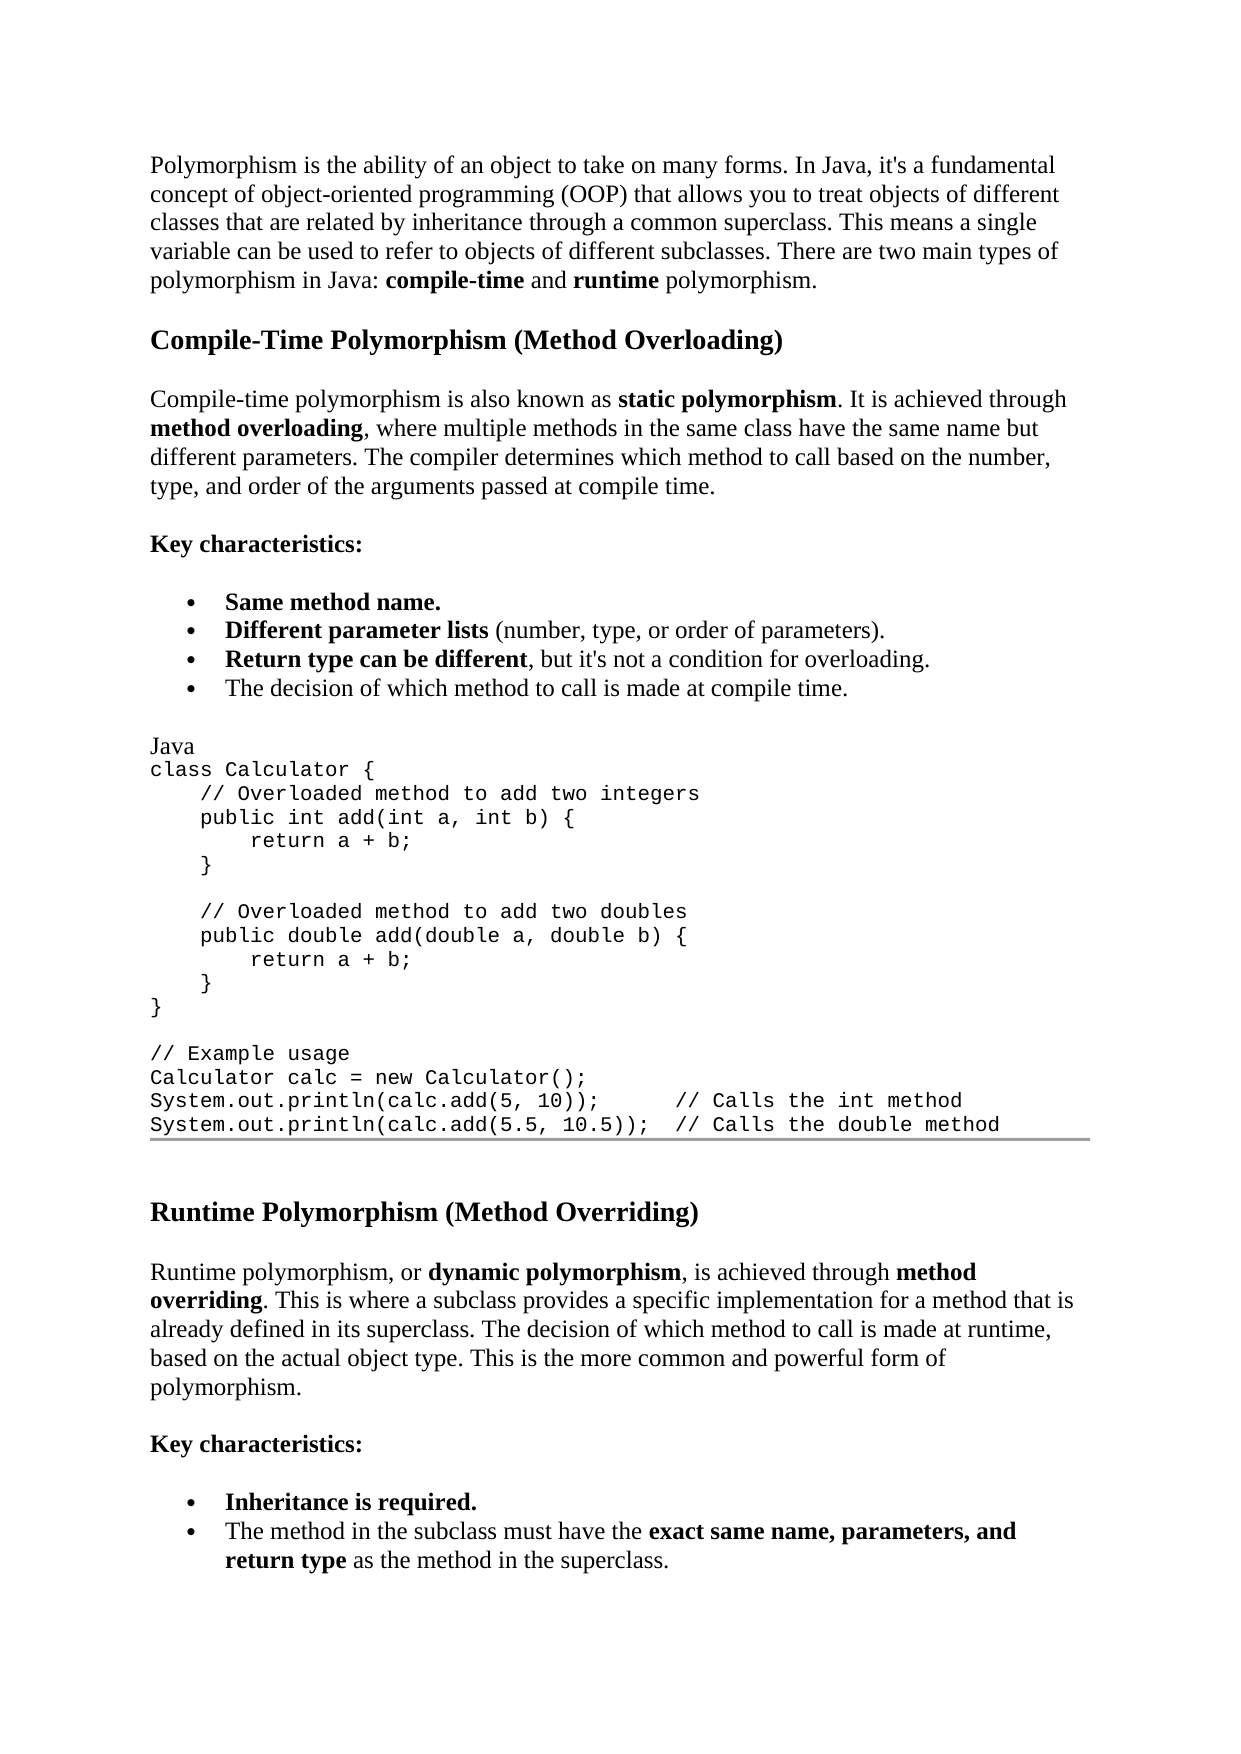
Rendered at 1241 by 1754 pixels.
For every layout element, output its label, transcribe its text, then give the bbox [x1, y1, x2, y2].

list Return type can be different, but it's not a condition for overloading. [187, 644, 1090, 673]
text Runtime polymorphism, or dynamic polymorphism, is achieved through method overriding. This is where a subclass provides a specific implementation for a method that is already defined in its superclass. The decision of which method to call is made at runtime, based on the actual object type. This is the more common and powerful form of polymorphism. [150, 1257, 1090, 1400]
text return a + b; [150, 830, 1090, 854]
list The decision of which method to call is made at compile time. [187, 673, 1090, 702]
text Polymorphism is the ability of an object to take on many forms. In Java, it's a fundamental concept of object-oriented programming (OOP) that allows you to treat objects of different classes that are related by inheritance through a common superclass. This means a single variable can be used to refer to objects of different subclasses. There are two main types of polymorphism in Java: compile-time and runtime polymorphism. [150, 150, 1090, 294]
text } [150, 972, 1090, 996]
text // Overloaded method to add two doubles [150, 901, 1090, 925]
text // Overloaded method to add two integers [150, 783, 1090, 807]
text Compile-Time Polymorphism (Method Overloading) [150, 323, 1090, 355]
list The method in the subclass must have the exact same name, parameters, and return type as the method in the superclass. [187, 1516, 1090, 1574]
text Runtime Polymorphism (Method Overriding) [150, 1195, 1090, 1227]
list Inheritance is required. [187, 1487, 1090, 1516]
text Key characteristics: [150, 1429, 1090, 1458]
text } [150, 996, 1090, 1019]
text } [150, 854, 1090, 878]
text public int add(int a, int b) { [150, 807, 1090, 830]
list Same method name. [187, 587, 1090, 615]
list Different parameter lists (number, type, or order of parameters). [187, 615, 1090, 644]
text System.out.println(calc.add(5, 10)); // Calls the int method [150, 1091, 1090, 1114]
text Java [150, 731, 1090, 759]
text public double add(double a, double b) { [150, 925, 1090, 949]
text Key characteristics: [150, 529, 1090, 557]
text Calculator calc = new Calculator(); [150, 1067, 1090, 1091]
text System.out.println(calc.add(5.5, 10.5)); // Calls the double method [150, 1114, 1090, 1137]
text // Example usage [150, 1043, 1090, 1067]
text class Calculator { [150, 759, 1090, 783]
text return a + b; [150, 949, 1090, 972]
text Compile-time polymorphism is also known as static polymorphism. It is achieved through method overloading, where multiple methods in the same class have the same name but different parameters. The compiler determines which method to call based on the number, type, and order of the arguments passed at compile time. [150, 384, 1090, 499]
